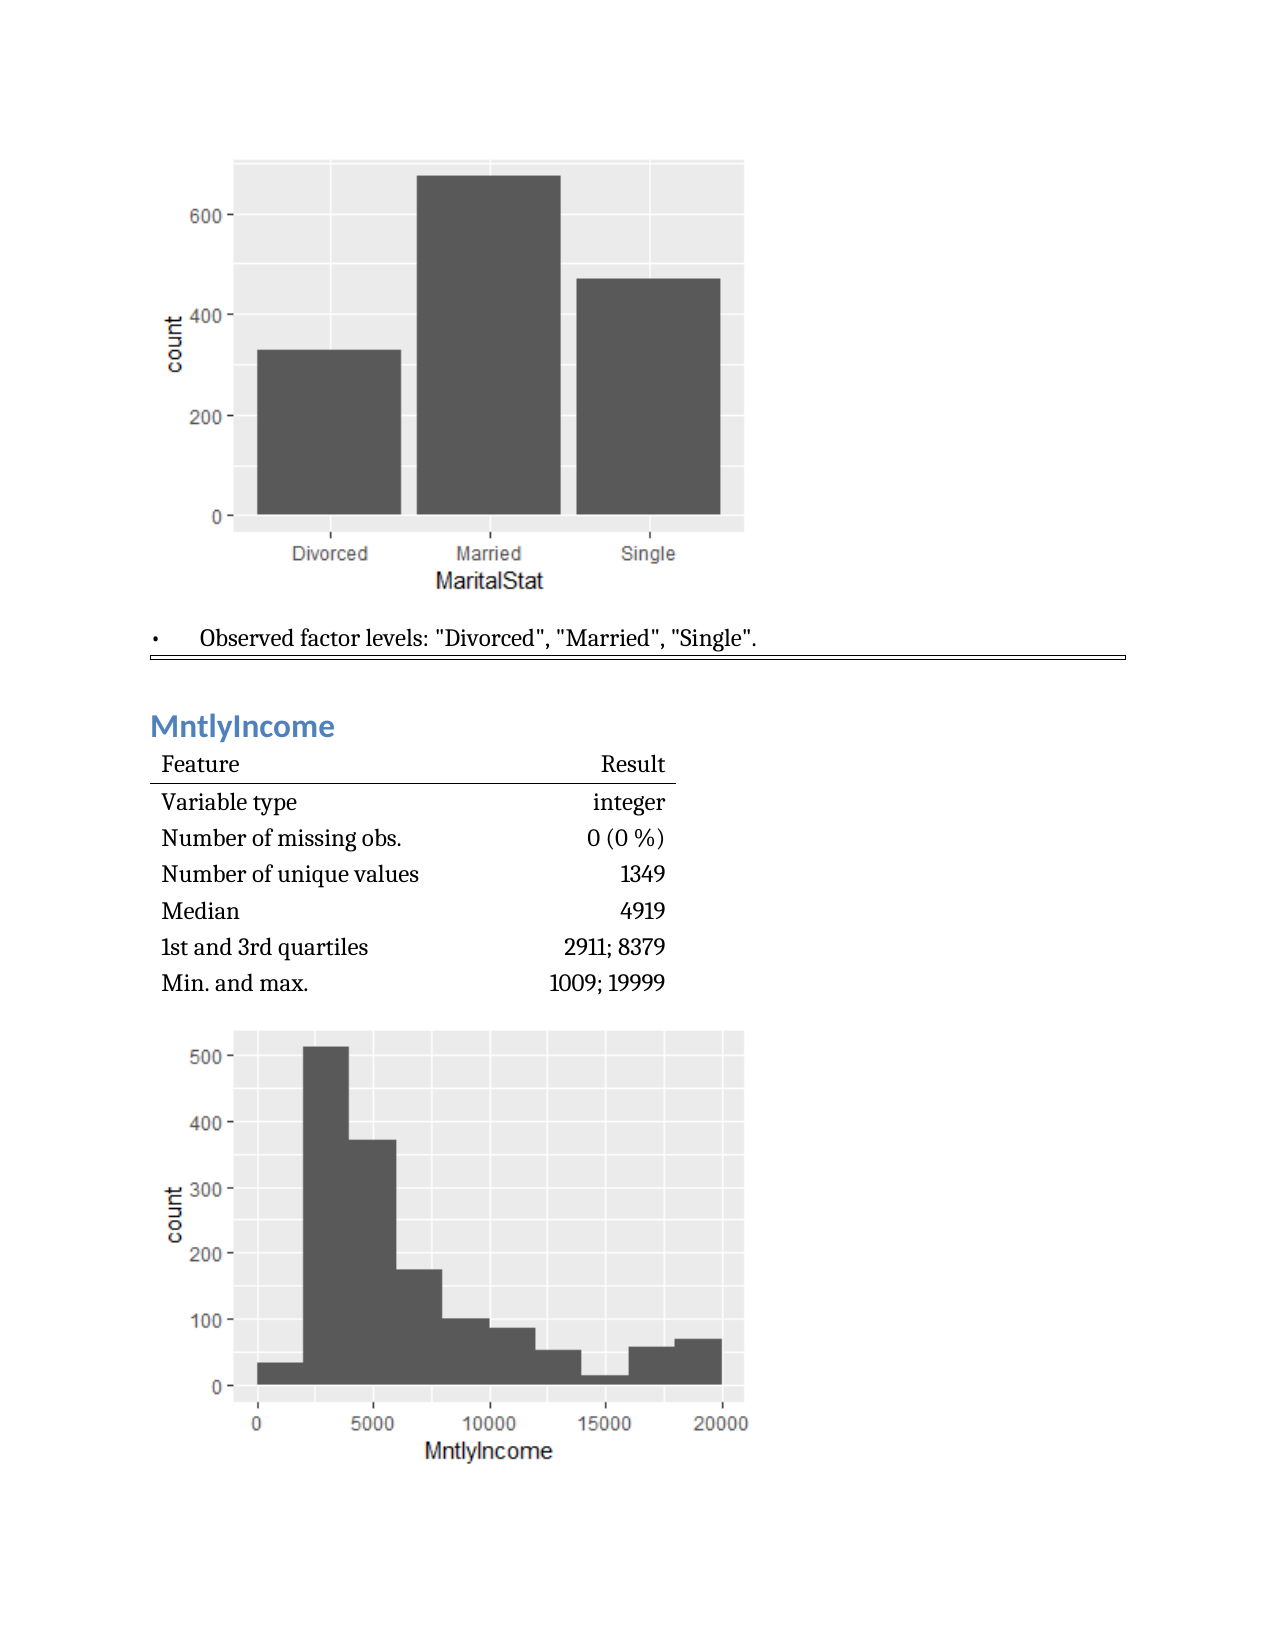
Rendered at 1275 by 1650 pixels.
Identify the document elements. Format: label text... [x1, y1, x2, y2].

table_cell Min. and max. [150, 965, 490, 1002]
table_cell 1st and 3rd quartiles [150, 929, 490, 965]
table_cell 2911; 8379 [490, 929, 676, 965]
subtitle MntlyIncome [150, 706, 1125, 746]
table_cell Number of unique values [150, 857, 490, 893]
list Observed factor levels: "Divorced", "Married", "Single". [150, 623, 1125, 652]
picture [150, 1020, 757, 1475]
table_header Result [490, 746, 676, 782]
table_header Feature [150, 746, 490, 782]
table_cell integer [490, 784, 676, 820]
table_cell 0 (0 %) [490, 820, 676, 857]
table_cell 1349 [490, 857, 676, 893]
table_cell Variable type [150, 784, 490, 820]
table_cell Median [150, 893, 490, 929]
table_cell 1009; 19999 [490, 965, 676, 1002]
table_cell 4919 [490, 893, 676, 929]
picture [150, 150, 757, 605]
table_cell Number of missing obs. [150, 820, 490, 857]
